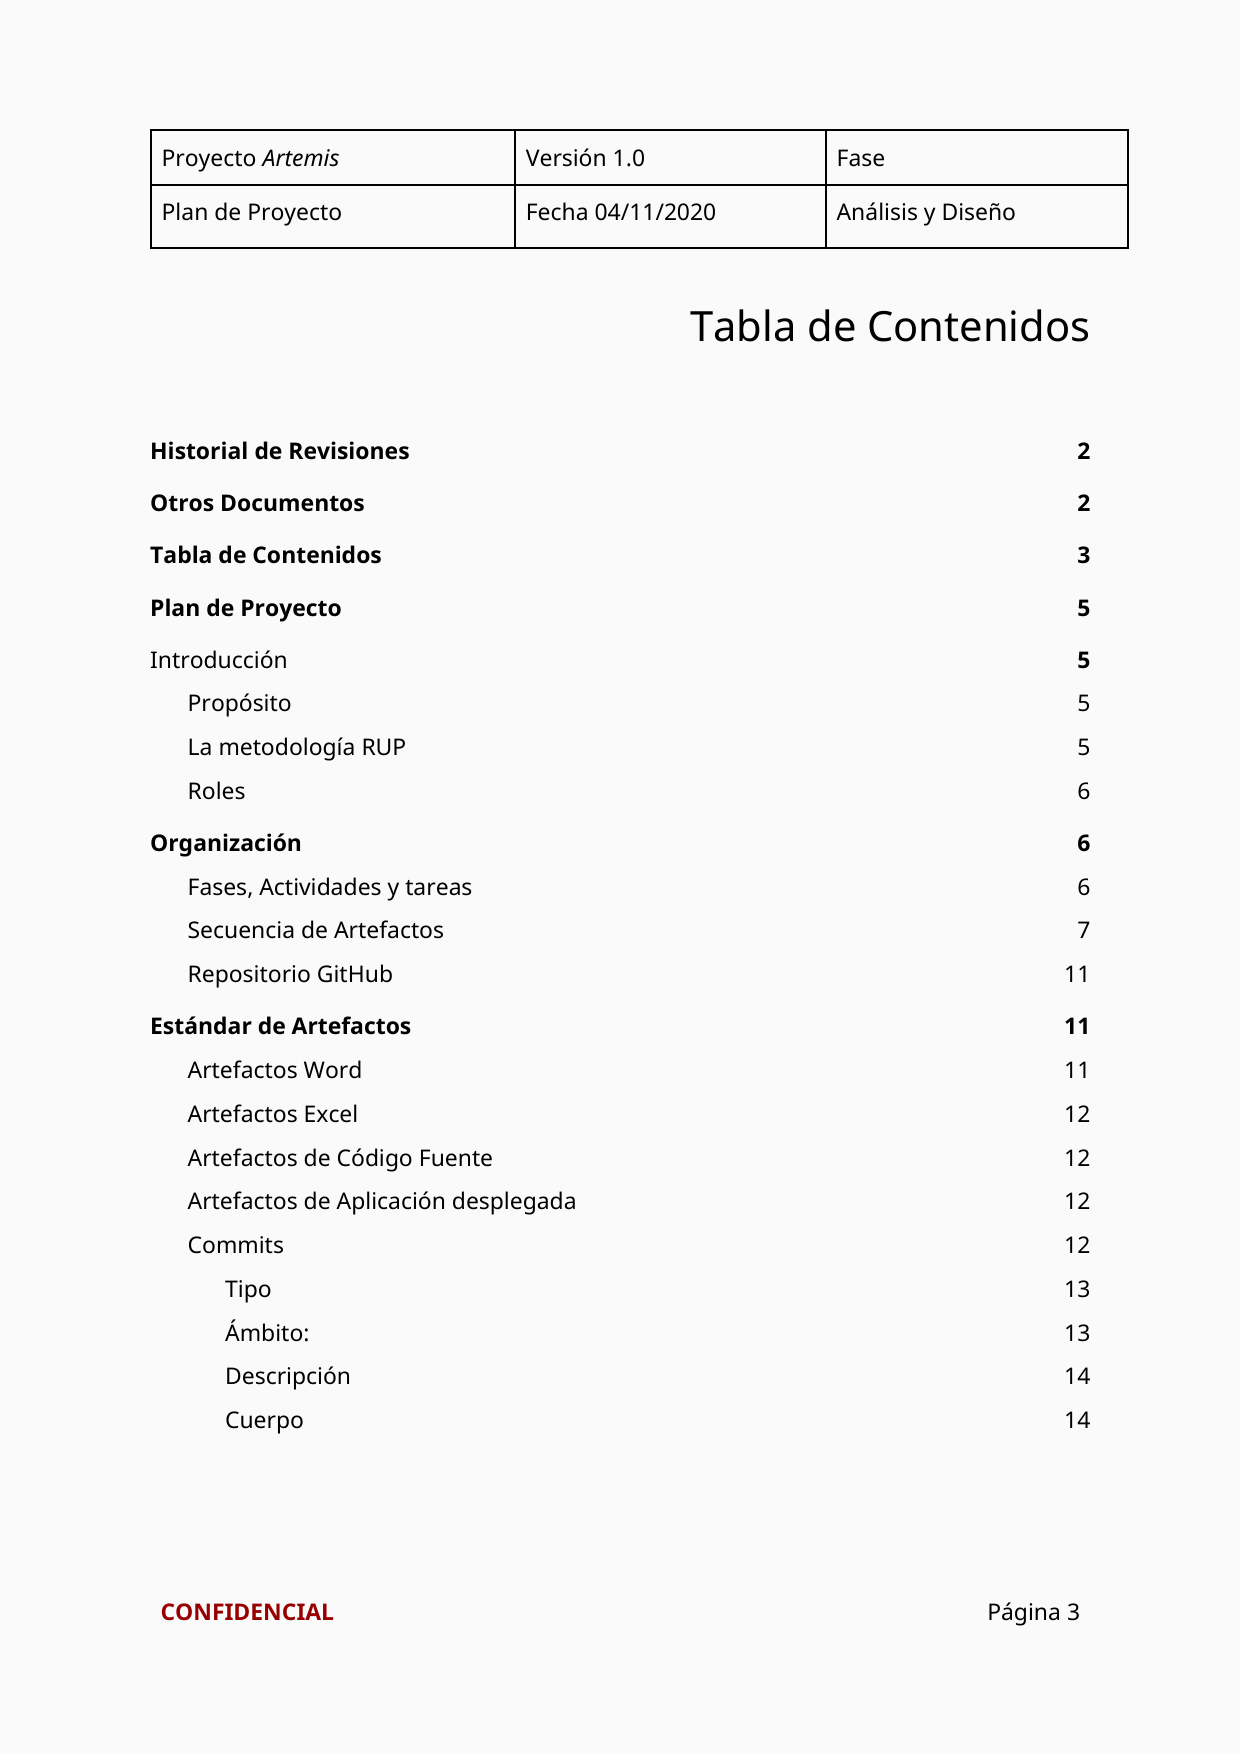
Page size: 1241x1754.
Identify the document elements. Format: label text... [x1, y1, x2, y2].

subtitle Tabla de Contenidos [150, 297, 1090, 353]
